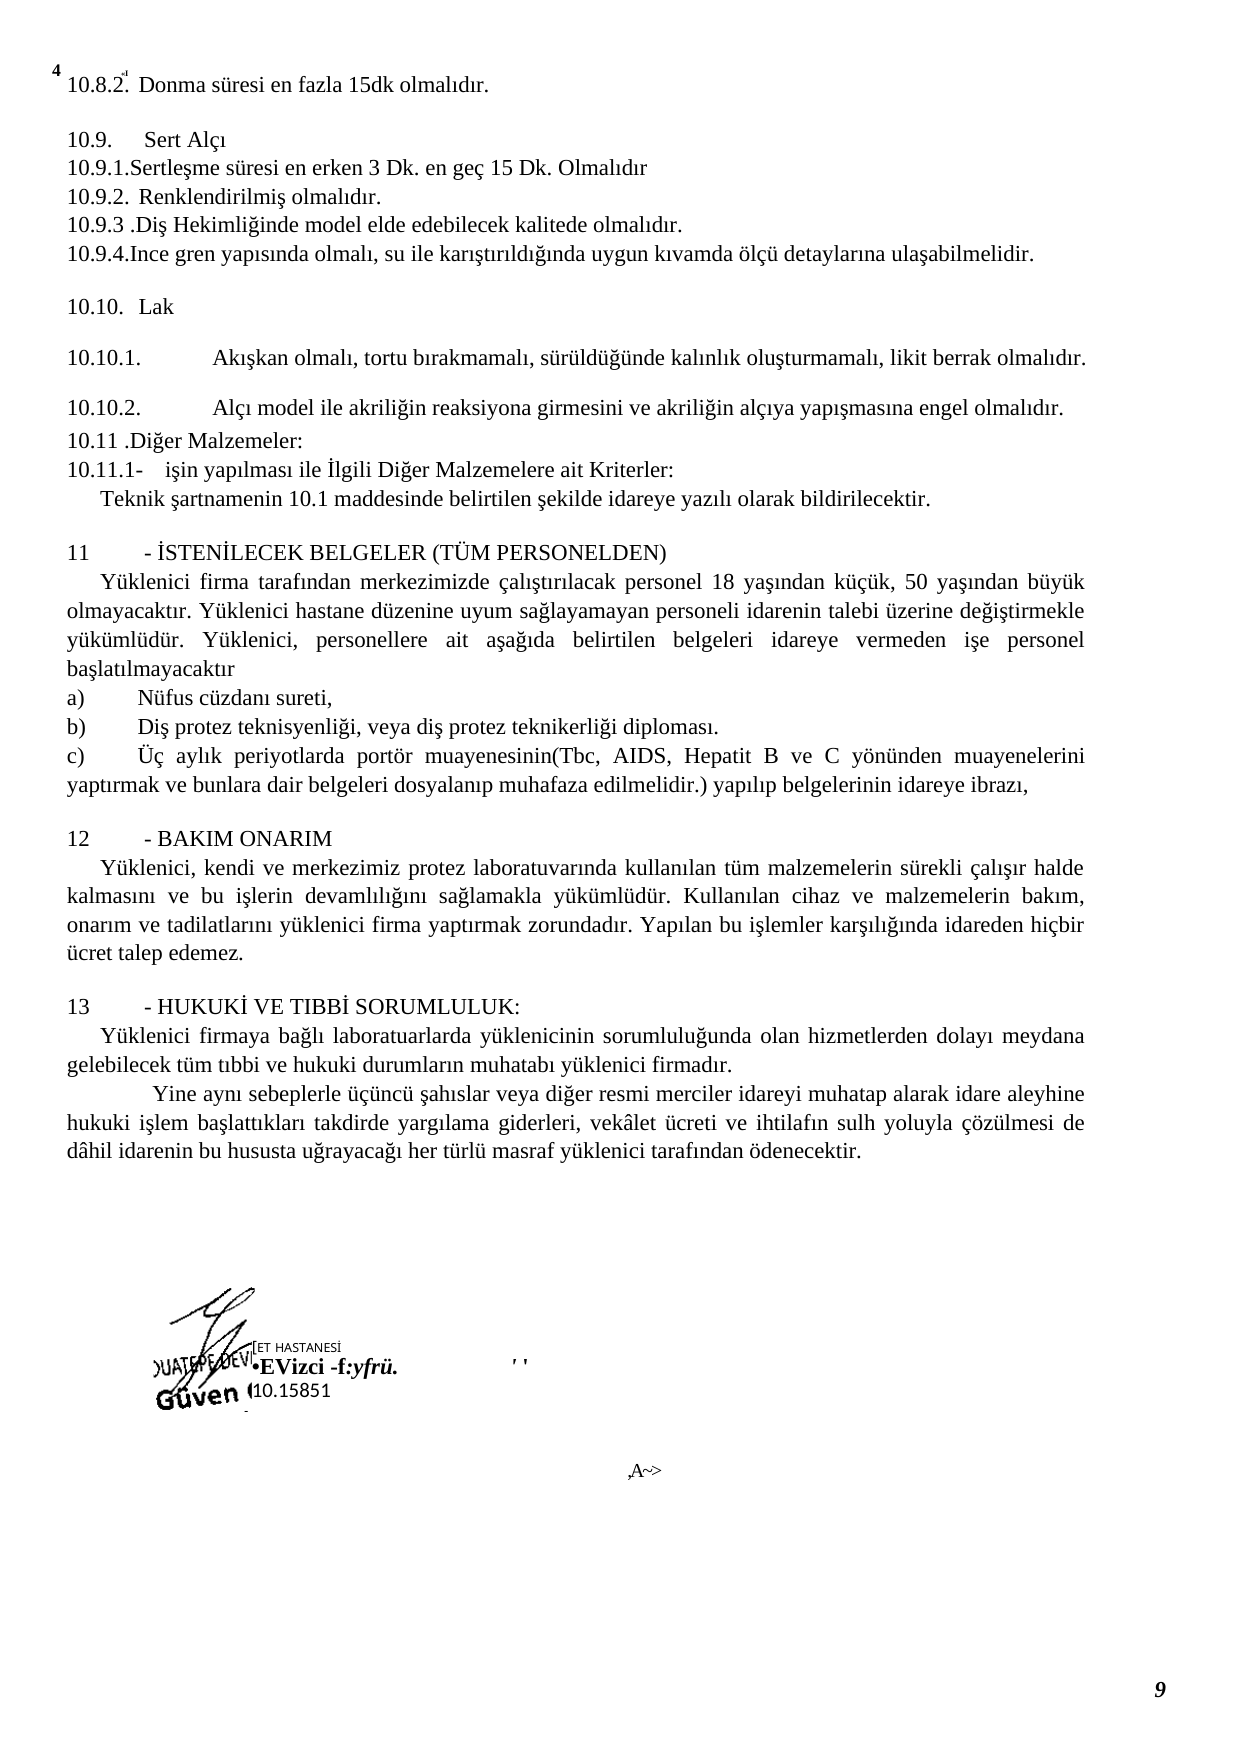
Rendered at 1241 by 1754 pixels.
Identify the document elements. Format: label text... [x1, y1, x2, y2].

picture [153, 1284, 255, 1412]
list işin yapılması ile İlgili Diğer Malzemelere ait Kriterler: [67, 455, 1115, 484]
list Sert Alçı [67, 124, 1115, 153]
list Akışkan olmalı, tortu bırakmamalı, sürüldüğünde kalınlık oluşturmamalı, likit berrak olmalıdır. [67, 325, 1115, 375]
text 10.9.4.Ince gren yapısında olmalı, su ile karıştırıldığında uygun kıvamda ölçü detaylarına ulaşabilmelidir. [67, 238, 1086, 267]
text Yine aynı sebeplerle üçüncü şahıslar veya diğer resmi merciler idareyi muhatap alarak idare aleyhine hukuki işlem başlattıkları takdirde yargılama giderleri, vekâlet ücreti ve ihtilafın sulh yoluyla çözülmesi de dâhil idarenin bu hususta uğrayacağı her türlü masraf yüklenici tarafından ödenecektir. [67, 1078, 1086, 1165]
list Renklendirilmiş olmalıdır. [67, 181, 1115, 210]
list - BAKIM ONARIM [67, 824, 1115, 852]
list Alçı model ile akriliğin reaksiyona girmesini ve akriliğin alçıya yapışmasına engel olmalıdır. [67, 375, 1115, 426]
text [et hastanesi [252, 1340, 529, 1356]
text Teknik şartnamenin 10.1 maddesinde belirtilen şekilde idareye yazılı olarak bildirilecektir. [67, 484, 1115, 513]
text 10.9.3 .Diş Hekimliğinde model elde edebilecek kalitede olmalıdır. [67, 210, 1115, 238]
list - HUKUKİ VE TIBBİ SORUMLULUK: [67, 991, 1115, 1020]
text ,A~> [627, 1462, 1115, 1481]
list Nüfus cüzdanı sureti, [67, 682, 1115, 711]
text 10.9.1.Sertleşme süresi en erken 3 Dk. en geç 15 Dk. Olmalıdır [67, 153, 1115, 181]
list - İSTENİLECEK BELGELER (TÜM PERSONELDEN) [67, 538, 1115, 567]
list Diş protez teknisyenliği, veya diş protez teknikerliği diploması. [67, 711, 1115, 740]
text Yüklenici, kendi ve merkezimiz protez laboratuvarında kullanılan tüm malzemelerin sürekli çalışır halde kalmasını ve bu işlerin devamlılığını sağlamakla yükümlüdür. Kullanılan cihaz ve malzemelerin bakım, onarım ve tadilatlarını yüklenici firma yaptırmak zorundadır. Yapılan bu işlemler karşılığında idareden hiçbir ücret talep edemez. [67, 852, 1086, 966]
list Lak [67, 274, 1115, 325]
text Yüklenici firma tarafından merkezimizde çalıştırılacak personel 18 yaşından küçük, 50 yaşından büyük olmayacaktır. Yüklenici hastane düzenine uyum sağlayamayan personeli idarenin talebi üzerine değiştirmekle yükümlüdür. Yüklenici, personellere ait aşağıda belirtilen belgeleri idareye vermeden işe personel başlatılmayacaktır [67, 567, 1086, 682]
list Üç aylık periyotlarda portör muayenesinin(Tbc, AIDS, Hepatit B ve C yönünden muayenelerini yaptırmak ve bunlara dair belgeleri dosyalanıp muhafaza edilmelidir.) yapılıp belgelerinin idareye ibrazı, [67, 740, 1086, 798]
text Yüklenici firmaya bağlı laboratuarlarda yüklenicinin sorumluluğunda olan hizmetlerden dolayı meydana gelebilecek tüm tıbbi ve hukuki durumların muhatabı yüklenici firmadır. [67, 1020, 1086, 1078]
text 10.15851 [252, 1381, 529, 1402]
text •EVizci -f:yfrü. ' ' [252, 1356, 529, 1379]
list Donma süresi en fazla 15dk olmalıdır. [67, 70, 1115, 99]
text 10.11 .Diğer Malzemeler: [67, 426, 1115, 455]
